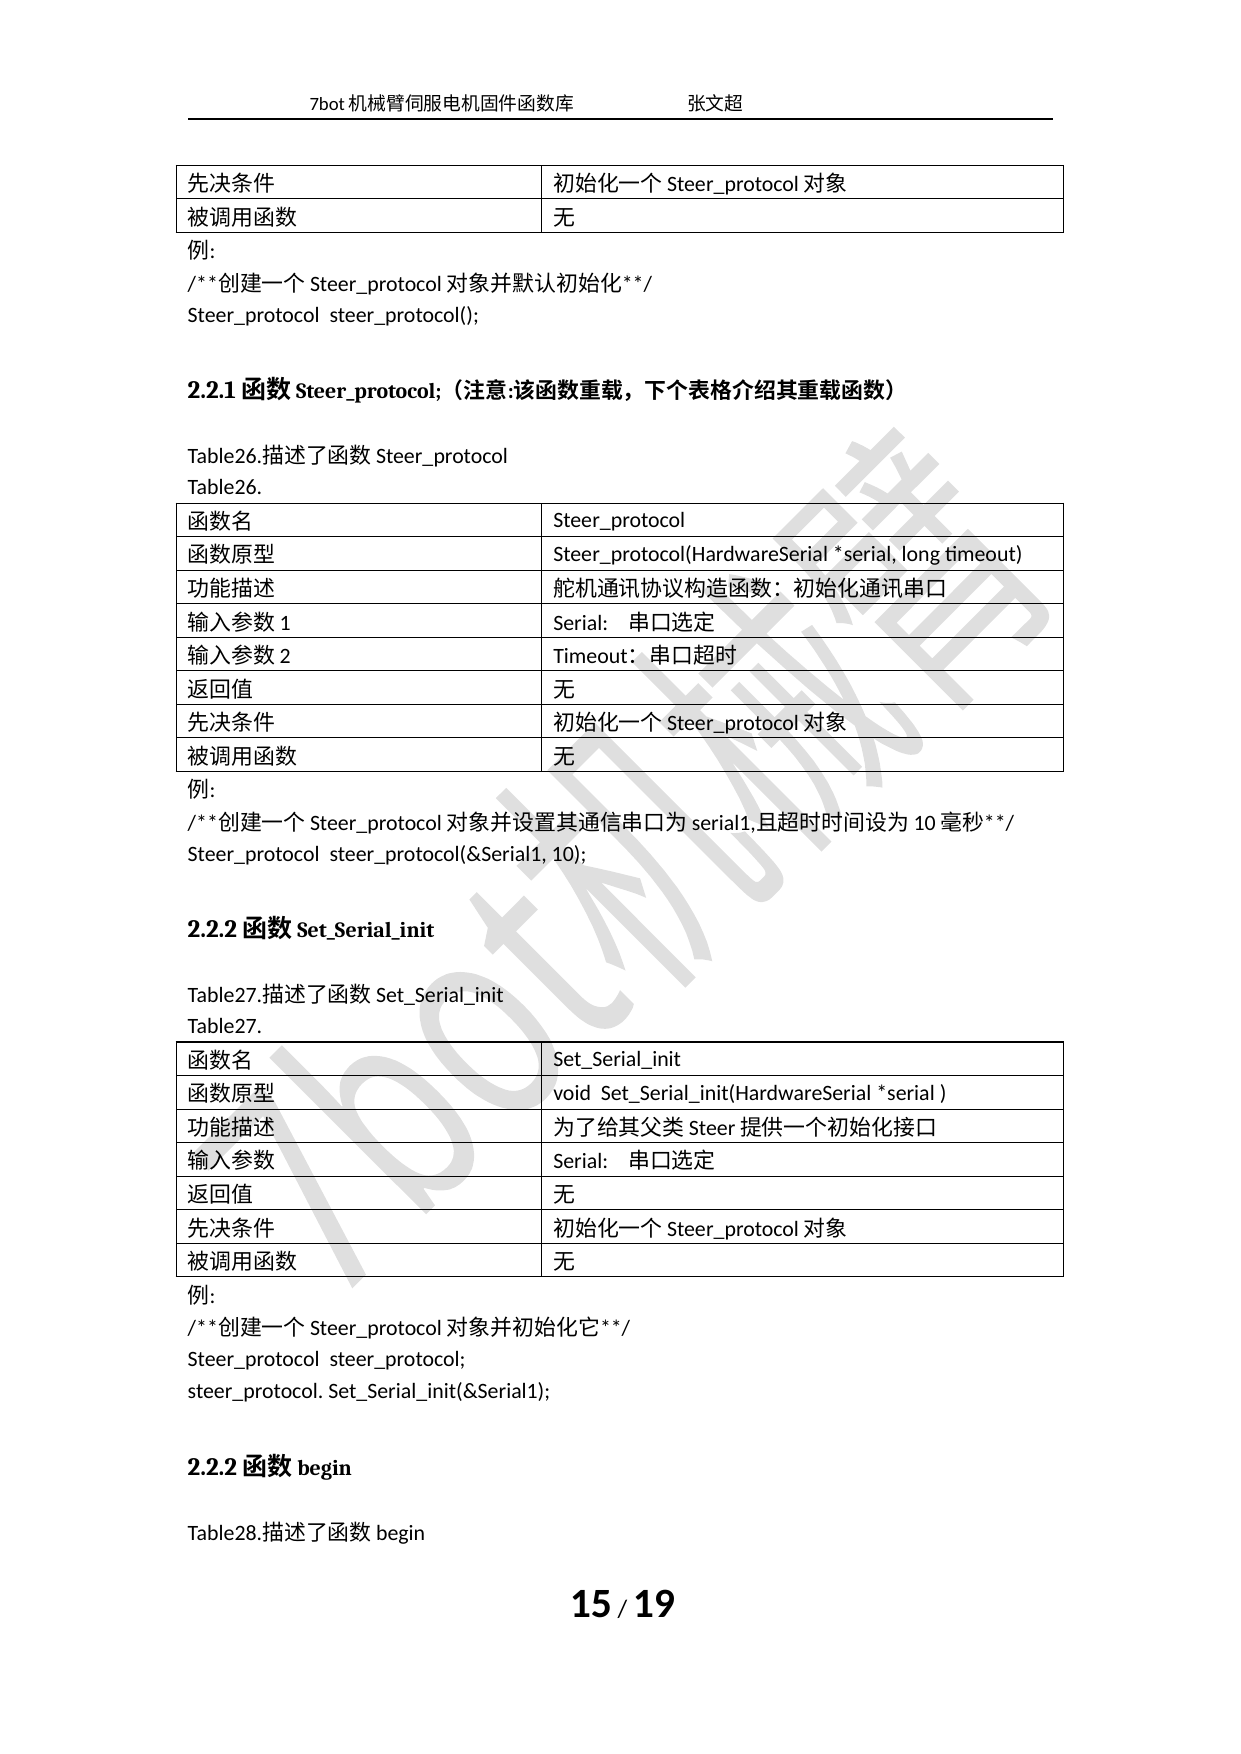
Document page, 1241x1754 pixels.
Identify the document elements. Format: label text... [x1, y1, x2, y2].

table_header Steer_protocol [542, 504, 1063, 536]
table_cell Steer_protocol(HardwareSerial *serial, long timeout) [542, 537, 1063, 569]
table_cell 先决条件 [177, 705, 541, 737]
table_cell 被调用函数 [177, 199, 541, 232]
text /**创建一个Steer_protocol 对象并初始化它**/ [187, 1310, 1053, 1342]
table_cell 被调用函数 [177, 738, 541, 771]
table_cell 无 [542, 671, 1063, 704]
table_cell 先决条件 [177, 166, 541, 198]
table_cell 先决条件 [177, 1210, 541, 1243]
table_cell 函数原型 [177, 1076, 541, 1108]
table_cell 输入参数1 [177, 604, 541, 637]
text steer_protocol. Set_Serial_init(&Serial1); [187, 1375, 1053, 1407]
table_cell void Set_Serial_init(HardwareSerial *serial ) [542, 1076, 1063, 1108]
table_cell Serial: 串口选定 [542, 604, 1063, 637]
table_cell 无 [542, 1244, 1063, 1276]
text Table27.描述了函数Set_Serial_init [187, 976, 1053, 1009]
table_header 函数名 [177, 1043, 541, 1075]
table_cell 被调用函数 [177, 1244, 541, 1276]
table_cell 函数原型 [177, 537, 541, 569]
text Table27. [187, 1009, 1053, 1041]
text /**创建一个Steer_protocol 对象并设置其通信串口为serial1,且超时时间设为10毫秒**/ [187, 804, 1053, 837]
text 例: [187, 233, 1053, 265]
table_cell 舵机通讯协议构造函数：初始化通讯串口 [542, 571, 1063, 603]
table_cell 为了给其父类Steer提供一个初始化接口 [542, 1110, 1063, 1142]
text Table26. [187, 470, 1053, 502]
table_cell 无 [542, 1177, 1063, 1209]
table_cell 输入参数2 [177, 638, 541, 670]
table_cell 初始化一个Steer_protocol对象 [542, 705, 1063, 737]
table_cell 输入参数 [177, 1143, 541, 1176]
subtitle 2.2.2函数Set_Serial_init [187, 894, 1053, 959]
text 例: [187, 1277, 1053, 1310]
text /**创建一个Steer_protocol 对象并默认初始化**/ [187, 265, 1053, 298]
text Table28.描述了函数begin [187, 1514, 1053, 1547]
text Table26.描述了函数Steer_protocol [187, 437, 1053, 470]
table_cell 无 [542, 738, 1063, 771]
subtitle 2.2.1函数Steer_protocol;（注意:该函数重载，下个表格介绍其重载函数） [187, 355, 1053, 420]
table_cell 初始化一个Steer_protocol对象 [542, 1210, 1063, 1243]
table_cell 初始化一个Steer_protocol对象 [542, 166, 1063, 198]
table_cell 功能描述 [177, 571, 541, 603]
table_cell 功能描述 [177, 1110, 541, 1142]
table_header Set_Serial_init [542, 1043, 1063, 1075]
text Steer_protocol steer_protocol(); [187, 298, 1053, 330]
subtitle 2.2.2函数begin [187, 1432, 1053, 1497]
table_cell 无 [542, 199, 1063, 232]
table_header 函数名 [177, 504, 541, 536]
table_cell Timeout：串口超时 [542, 638, 1063, 670]
text 例: [187, 772, 1053, 804]
text Steer_protocol steer_protocol; [187, 1342, 1053, 1375]
text Steer_protocol steer_protocol(&Serial1, 10); [187, 837, 1053, 869]
table_cell Serial: 串口选定 [542, 1143, 1063, 1176]
table_cell 返回值 [177, 671, 541, 704]
table_cell 返回值 [177, 1177, 541, 1209]
